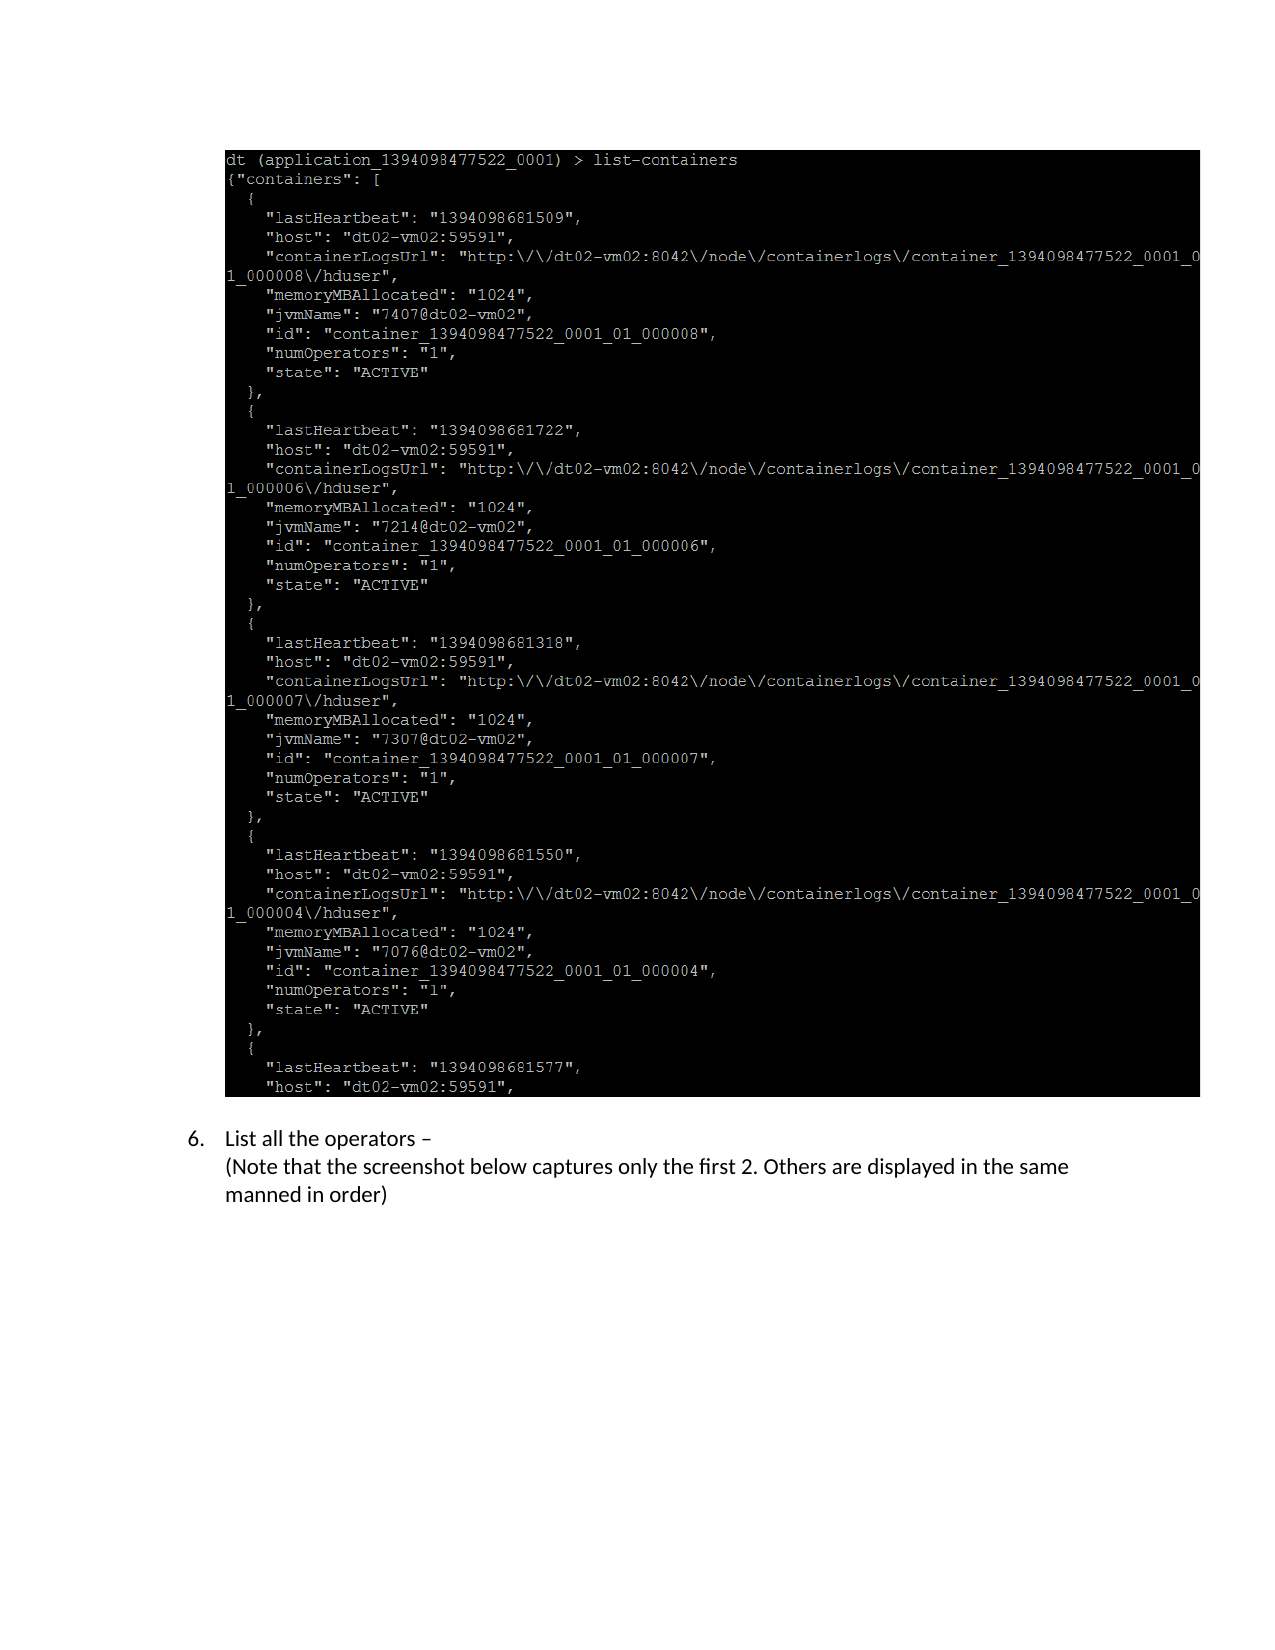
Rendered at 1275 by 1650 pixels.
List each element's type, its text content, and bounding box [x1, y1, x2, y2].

text (Note that the screenshot below captures only the first 2. Others are displayed in the same manned in order) [225, 1152, 1125, 1208]
list List all the operators – [187, 1124, 1125, 1152]
picture [225, 150, 1200, 1097]
